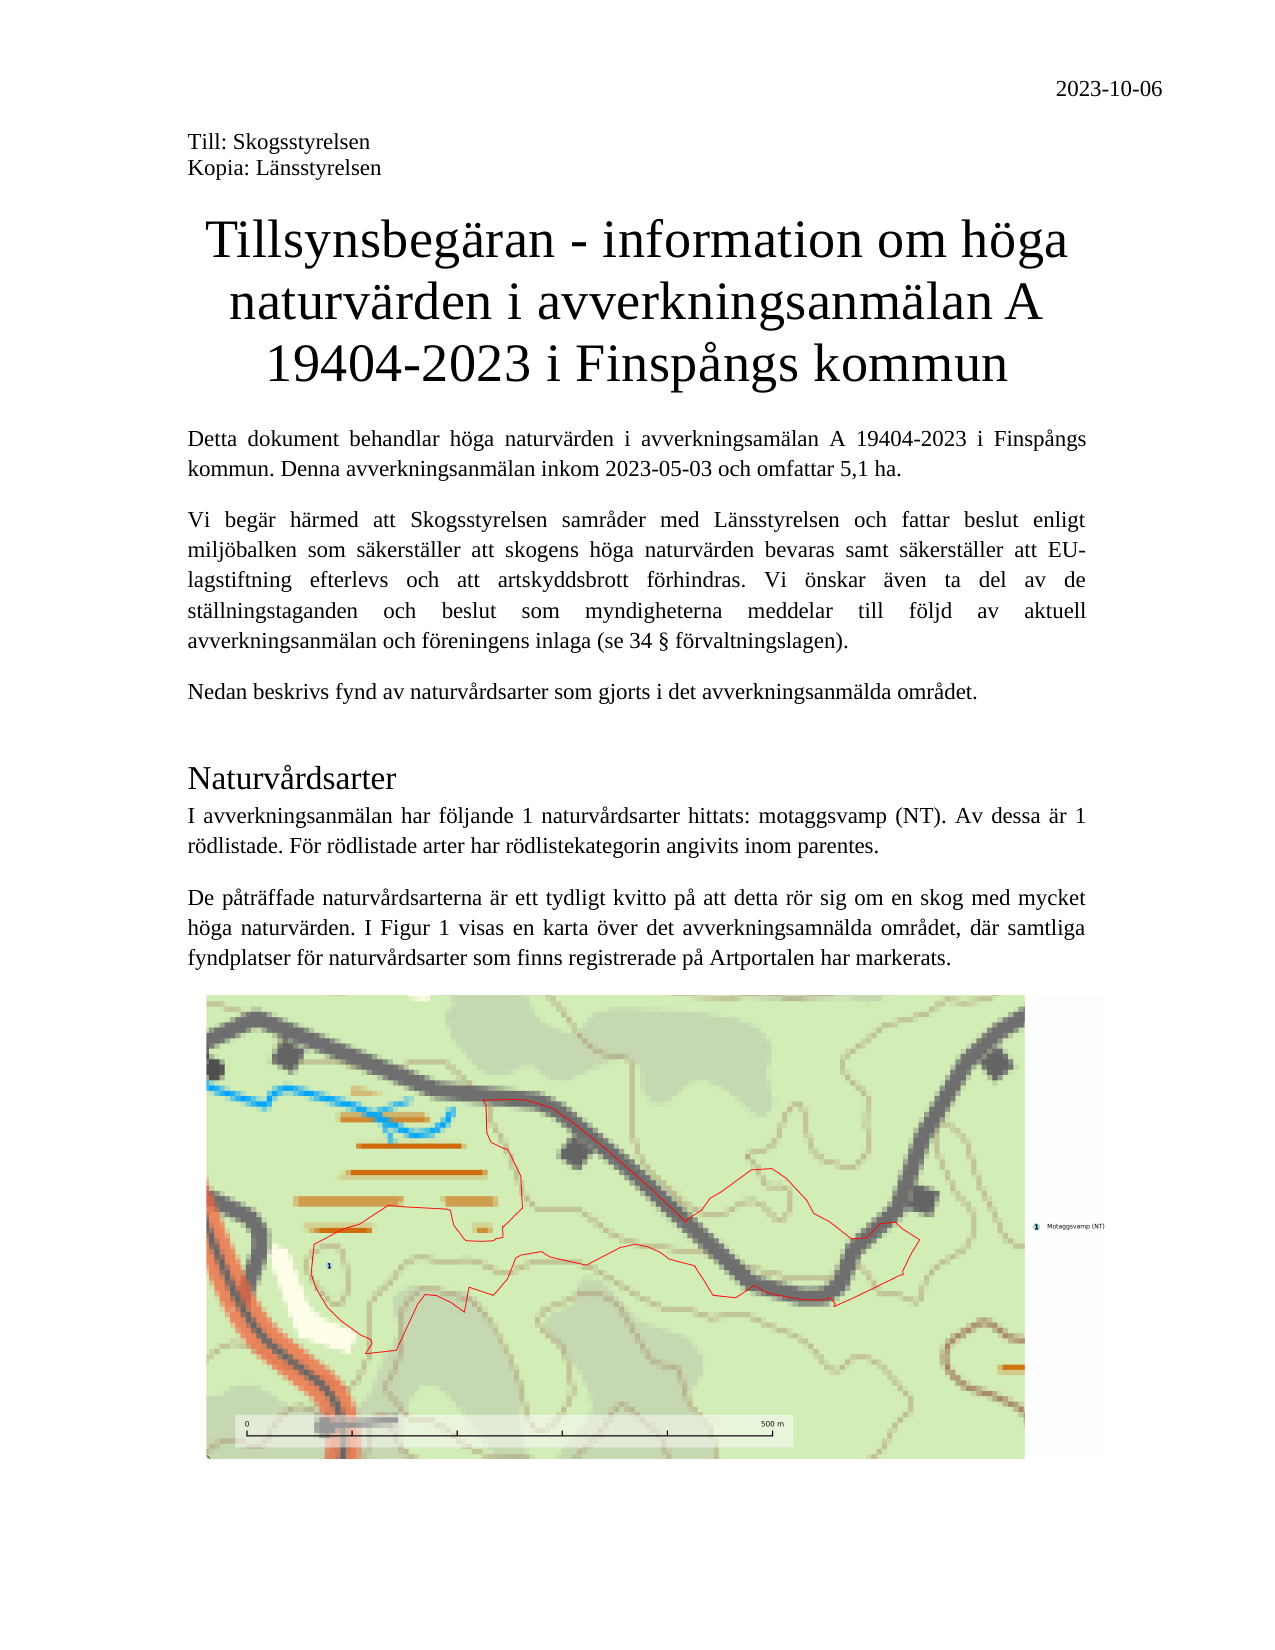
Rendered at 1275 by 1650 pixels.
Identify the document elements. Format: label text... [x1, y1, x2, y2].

title Tillsynsbegäran - information om höga naturvärden i avverkningsanmälan A 19404-2023 i Finspångs kommun [187, 207, 1087, 394]
subtitle Naturvårdsarter [187, 758, 1087, 797]
text Nedan beskrivs fynd av naturvårdsarter som gjorts i det avverkningsanmälda området. [187, 678, 1087, 704]
text I avverkningsanmälan har följande 1 naturvårdsarter hittats: motaggsvamp (NT). Av dessa är 1 rödlistade. För rödlistade arter har rödlistekategorin angivits inom parentes. [187, 802, 1087, 859]
text De påträffade naturvårdsarterna är ett tydligt kvitto på att detta rör sig om en skog med mycket höga naturvärden. I Figur 1 visas en karta över det avverkningsamnälda området, där samtliga fyndplatser för naturvårdsarter som finns registrerade på Artportalen har markerats. [187, 883, 1087, 970]
text Detta dokument behandlar höga naturvärden i avverkningsamälan A 19404-2023 i Finspångs kommun. Denna avverkningsanmälan inkom 2023-05-03 och omfattar 5,1 ha. [187, 425, 1087, 481]
picture [206, 995, 1107, 1459]
text Vi begär härmed att Skogsstyrelsen samråder med Länsstyrelsen och fattar beslut enligt miljöbalken som säkerställer att skogens höga naturvärden bevaras samt säkerställer att EU-lagstiftning efterlevs och att artskyddsbrott förhindras. Vi önskar även ta del av de ställningstaganden och beslut som myndigheterna meddelar till följd av aktuell avverkningsanmälan och föreningens inlaga (se 34 § förvaltningslagen). [187, 506, 1087, 653]
